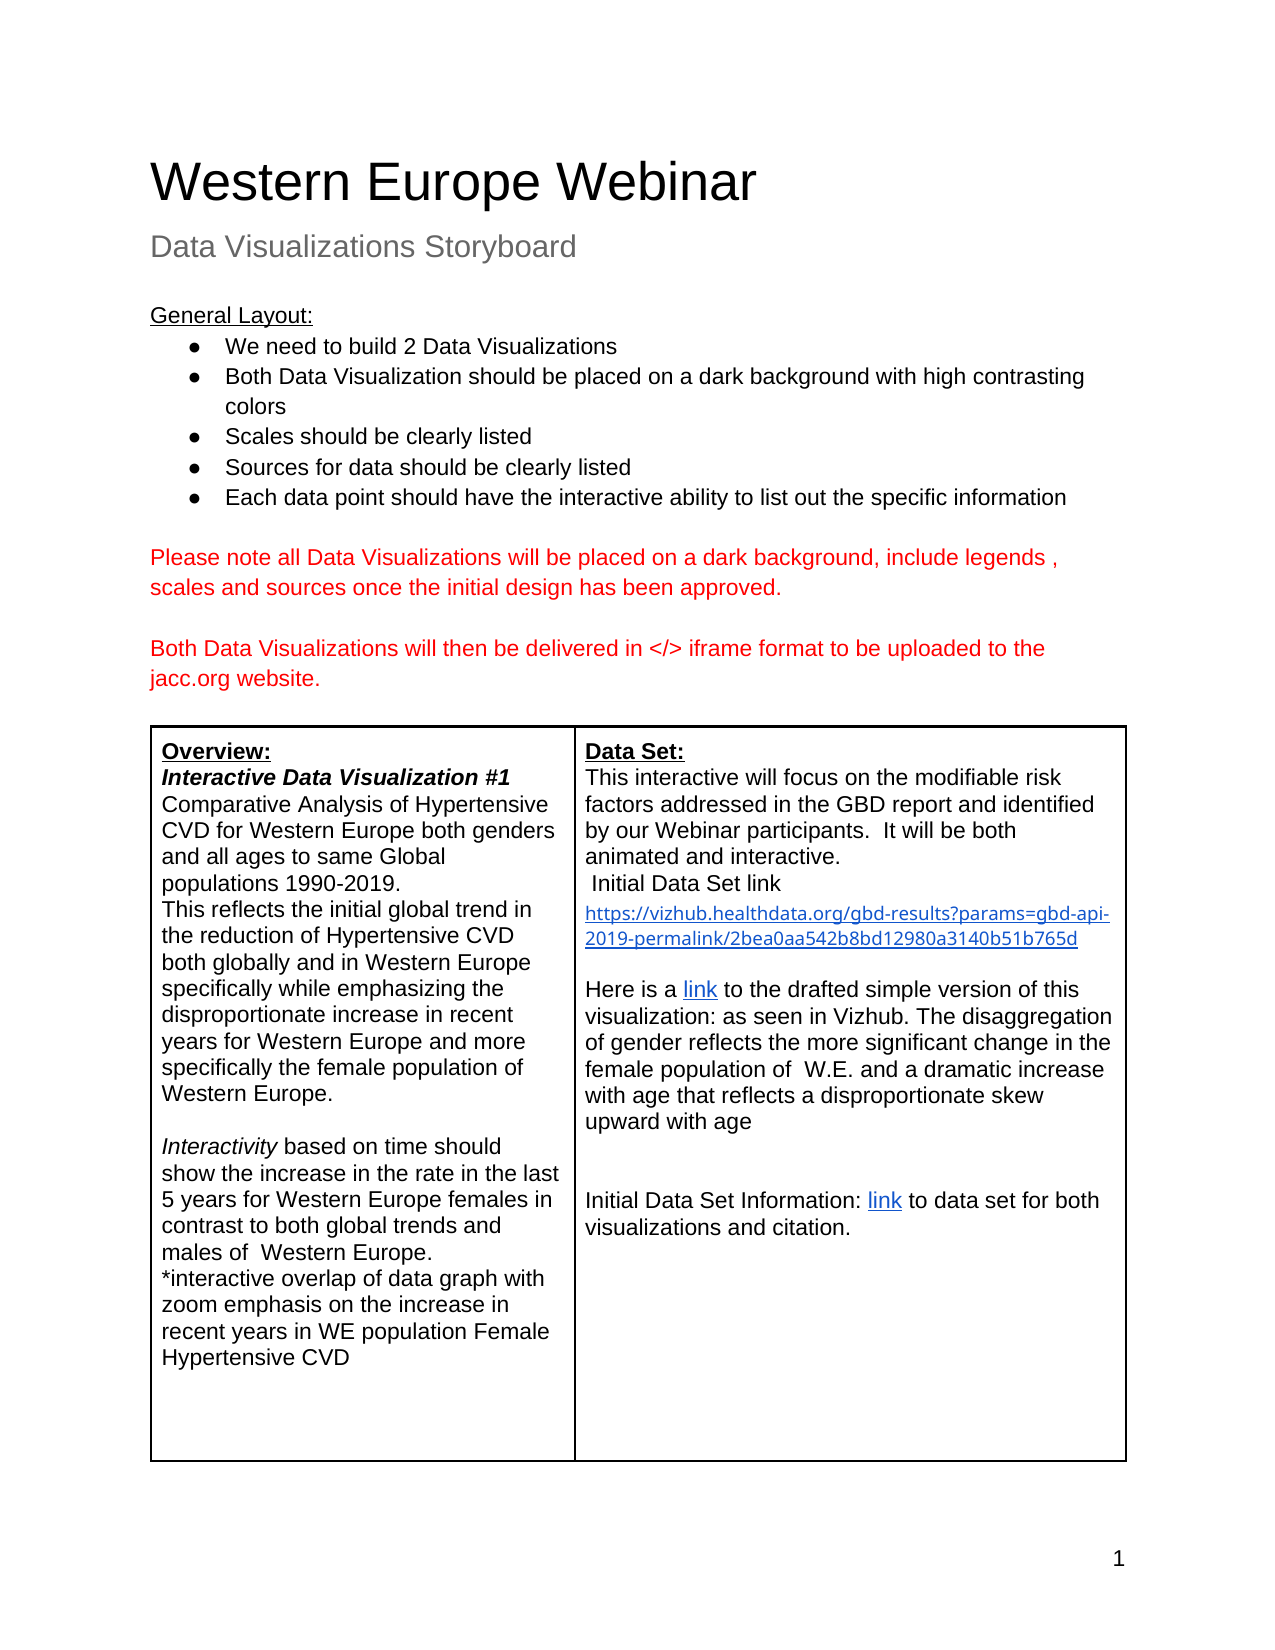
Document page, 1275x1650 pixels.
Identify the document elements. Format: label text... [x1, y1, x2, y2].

table_header Overview: Interactive Data Visualization #1 Comparative Analysis of Hypertensive CVD for Western Europe both genders and all ages to same Global populations 1990-2019. This reflects the initial global trend in the reduction of Hypertensive CVD both globally and in Western Europe specifically while emphasizing the disproportionate increase in recent years for Western Europe and more specifically the female population of Western Europe. Interactivity based on time should show the increase in the rate in the last 5 years for Western Europe females in contrast to both global trends and males of Western Europe. *interactive overlap of data graph with zoom emphasis on the increase in recent years in WE population Female Hypertensive CVD [152, 728, 574, 1460]
list We need to build 2 Data Visualizations [187, 333, 1125, 359]
title Western Europe Webinar [150, 150, 1125, 212]
table_header Data Set: This interactive will focus on the modifiable risk factors addressed in the GBD report and identified by our Webinar participants. It will be both animated and interactive. Initial Data Set link https://vizhub.healthdata.org/gbd-results?params=gbd-api-2019-permalink/2bea0aa542b8bd12980a3140b51b765d Here is a link to the drafted simple version of this visualization: as seen in Vizhub. The disaggregation of gender reflects the more significant change in the female population of W.E. and a dramatic increase with age that reflects a disproportionate skew upward with age Initial Data Set Information: link to data set for both visualizations and citation. [576, 728, 1125, 1460]
list Each data point should have the interactive ability to list out the specific information [187, 484, 1125, 510]
list Sources for data should be clearly listed [187, 453, 1125, 480]
text General Layout: [150, 302, 1125, 329]
text Please note all Data Visualizations will be placed on a dark background, include legends , scales and sources once the initial design has been approved. [150, 544, 1125, 601]
list Both Data Visualization should be placed on a dark background with high contrasting colors [187, 363, 1125, 419]
subtitle Data Visualizations Storyboard [150, 228, 1125, 264]
text Both Data Visualizations will then be delivered in </> iframe format to be uploaded to the jacc.org website. [150, 635, 1125, 691]
list Scales should be clearly listed [187, 423, 1125, 449]
